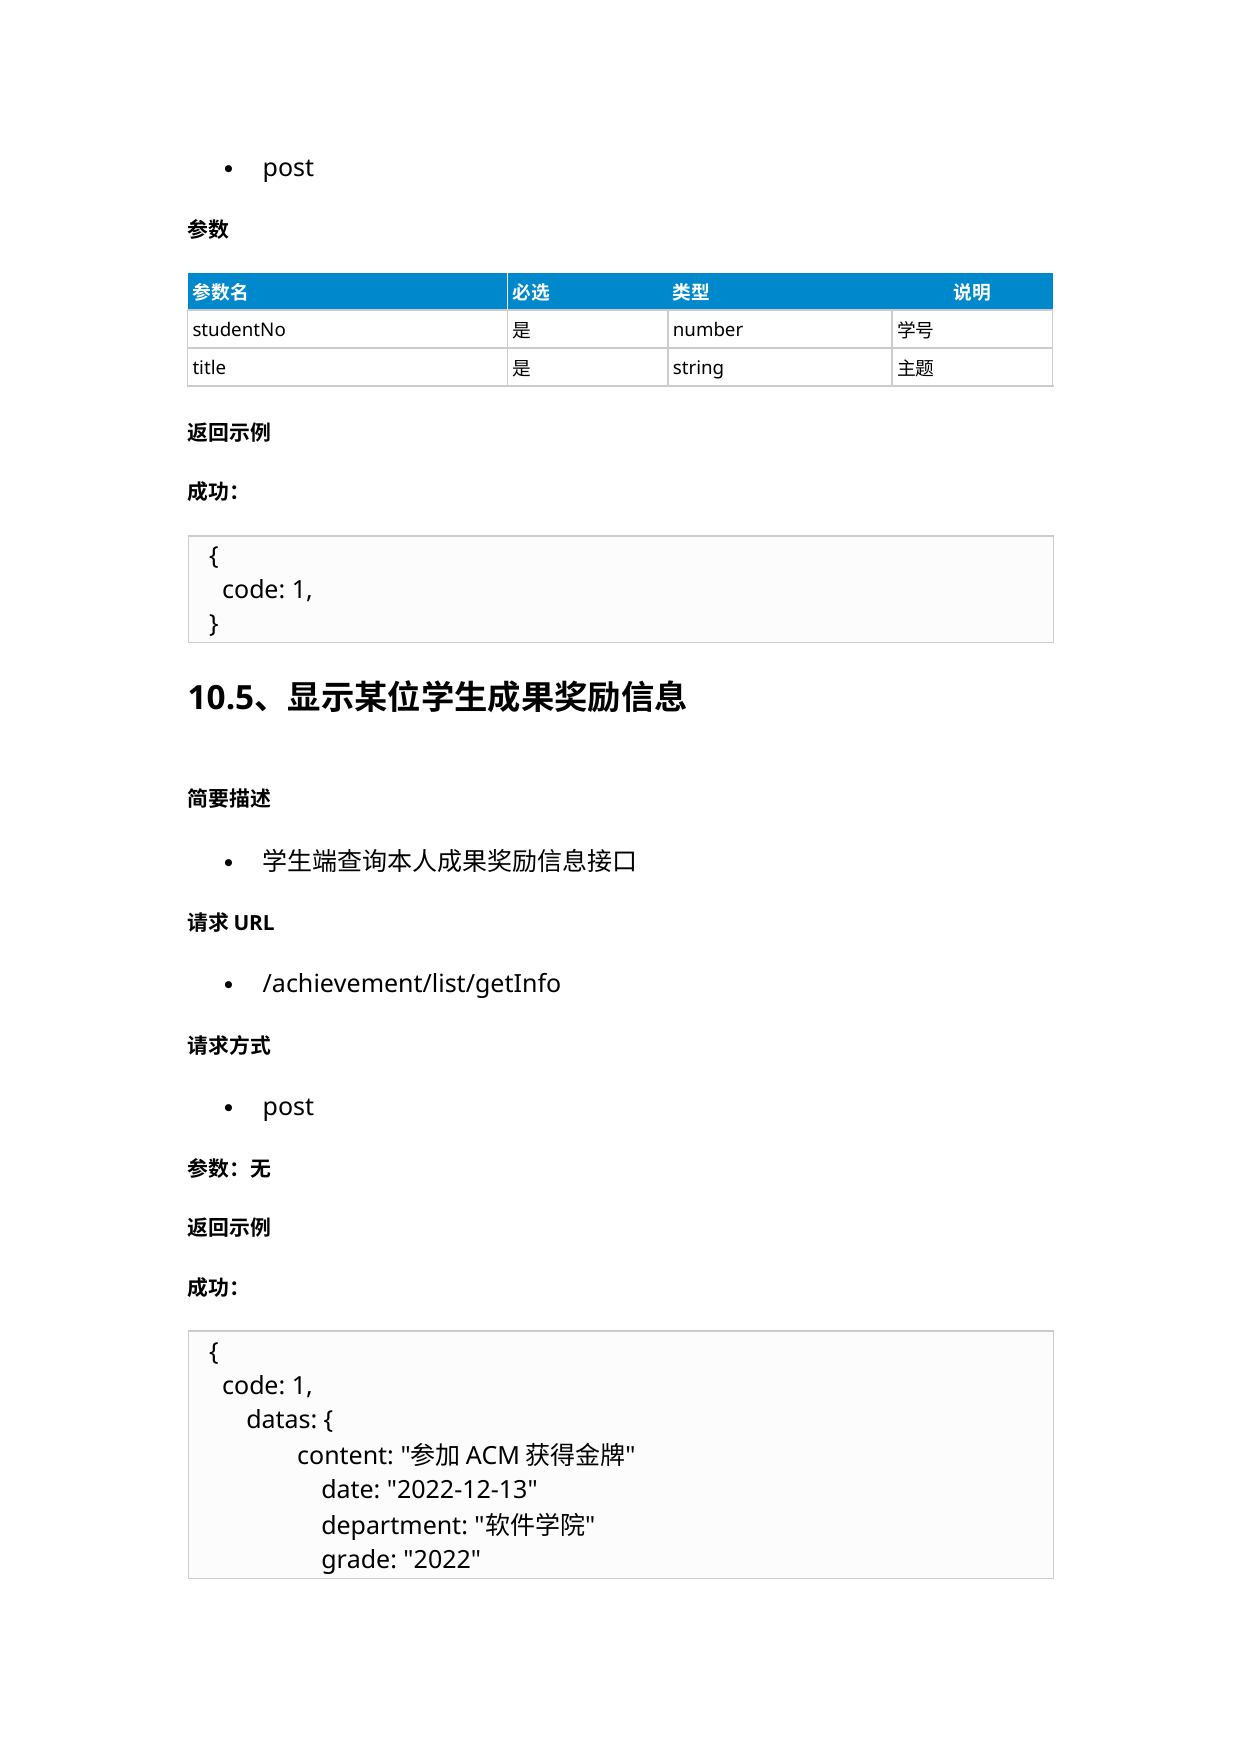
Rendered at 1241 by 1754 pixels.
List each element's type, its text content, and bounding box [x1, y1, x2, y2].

text 参数：无 [187, 1152, 1053, 1182]
table_header 说明 [892, 273, 1053, 309]
list post [225, 1089, 1053, 1123]
table_cell number [669, 311, 891, 347]
text 参数 [187, 213, 1053, 243]
table_header 必选 [508, 273, 668, 309]
table_cell 学号 [893, 311, 1052, 347]
table_cell 主题 [893, 349, 1052, 385]
text 成功： [187, 1271, 1053, 1301]
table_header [189, 1332, 1053, 1578]
list post [225, 150, 1053, 184]
table_cell title [188, 349, 507, 385]
text 请求URL [187, 907, 1053, 937]
text 10.5、显示某位学生成果奖励信息 [187, 670, 1053, 719]
table_cell string [669, 349, 891, 385]
list /achievement/list/getInfo [225, 966, 1053, 1000]
text 请求方式 [187, 1029, 1053, 1059]
table_cell 是 [508, 349, 667, 385]
text 简要描述 [187, 782, 1053, 812]
table_header 参数名 [188, 273, 507, 309]
table_cell studentNo [188, 311, 507, 347]
text 返回示例 [187, 416, 1053, 446]
table_cell 是 [508, 311, 667, 347]
text 返回示例 [187, 1211, 1053, 1242]
table_header 类型 [668, 273, 892, 309]
list 学生端查询本人成果奖励信息接口 [225, 841, 1053, 877]
table_header { code: 1, } [189, 537, 1053, 642]
text 成功： [187, 476, 1053, 506]
